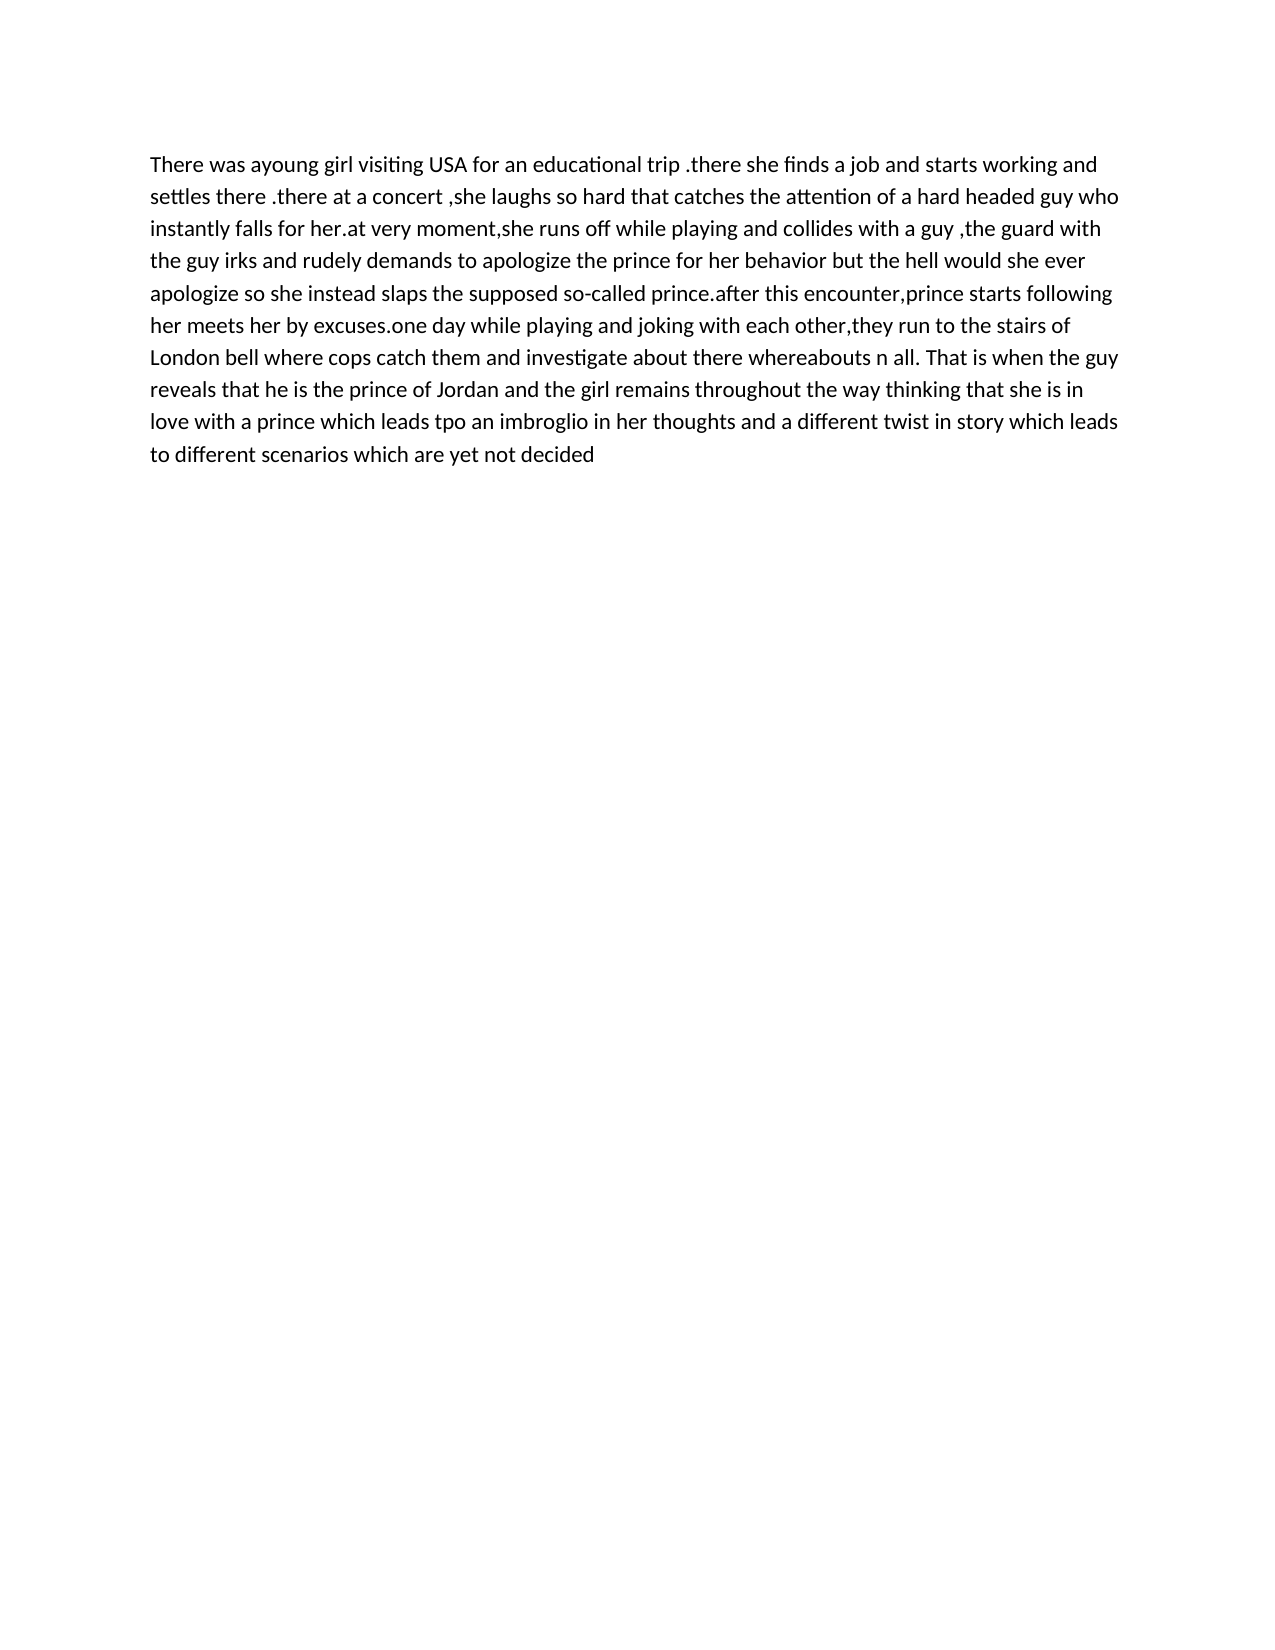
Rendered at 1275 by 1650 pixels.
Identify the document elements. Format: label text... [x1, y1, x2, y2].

text There was ayoung girl visiting USA for an educational trip .there she finds a job and starts working and settles there .there at a concert ,she laughs so hard that catches the attention of a hard headed guy who instantly falls for her.at very moment,she runs off while playing and collides with a guy ,the guard with the guy irks and rudely demands to apologize the prince for her behavior but the hell would she ever apologize so she instead slaps the supposed so-called prince.after this encounter,prince starts following her meets her by excuses.one day while playing and joking with each other,they run to the stairs of London bell where cops catch them and investigate about there whereabouts n all. That is when the guy reveals that he is the prince of Jordan and the girl remains throughout the way thinking that she is in love with a prince which leads tpo an imbroglio in her thoughts and a different twist in story which leads to different scenarios which are yet not decided [150, 150, 1125, 468]
